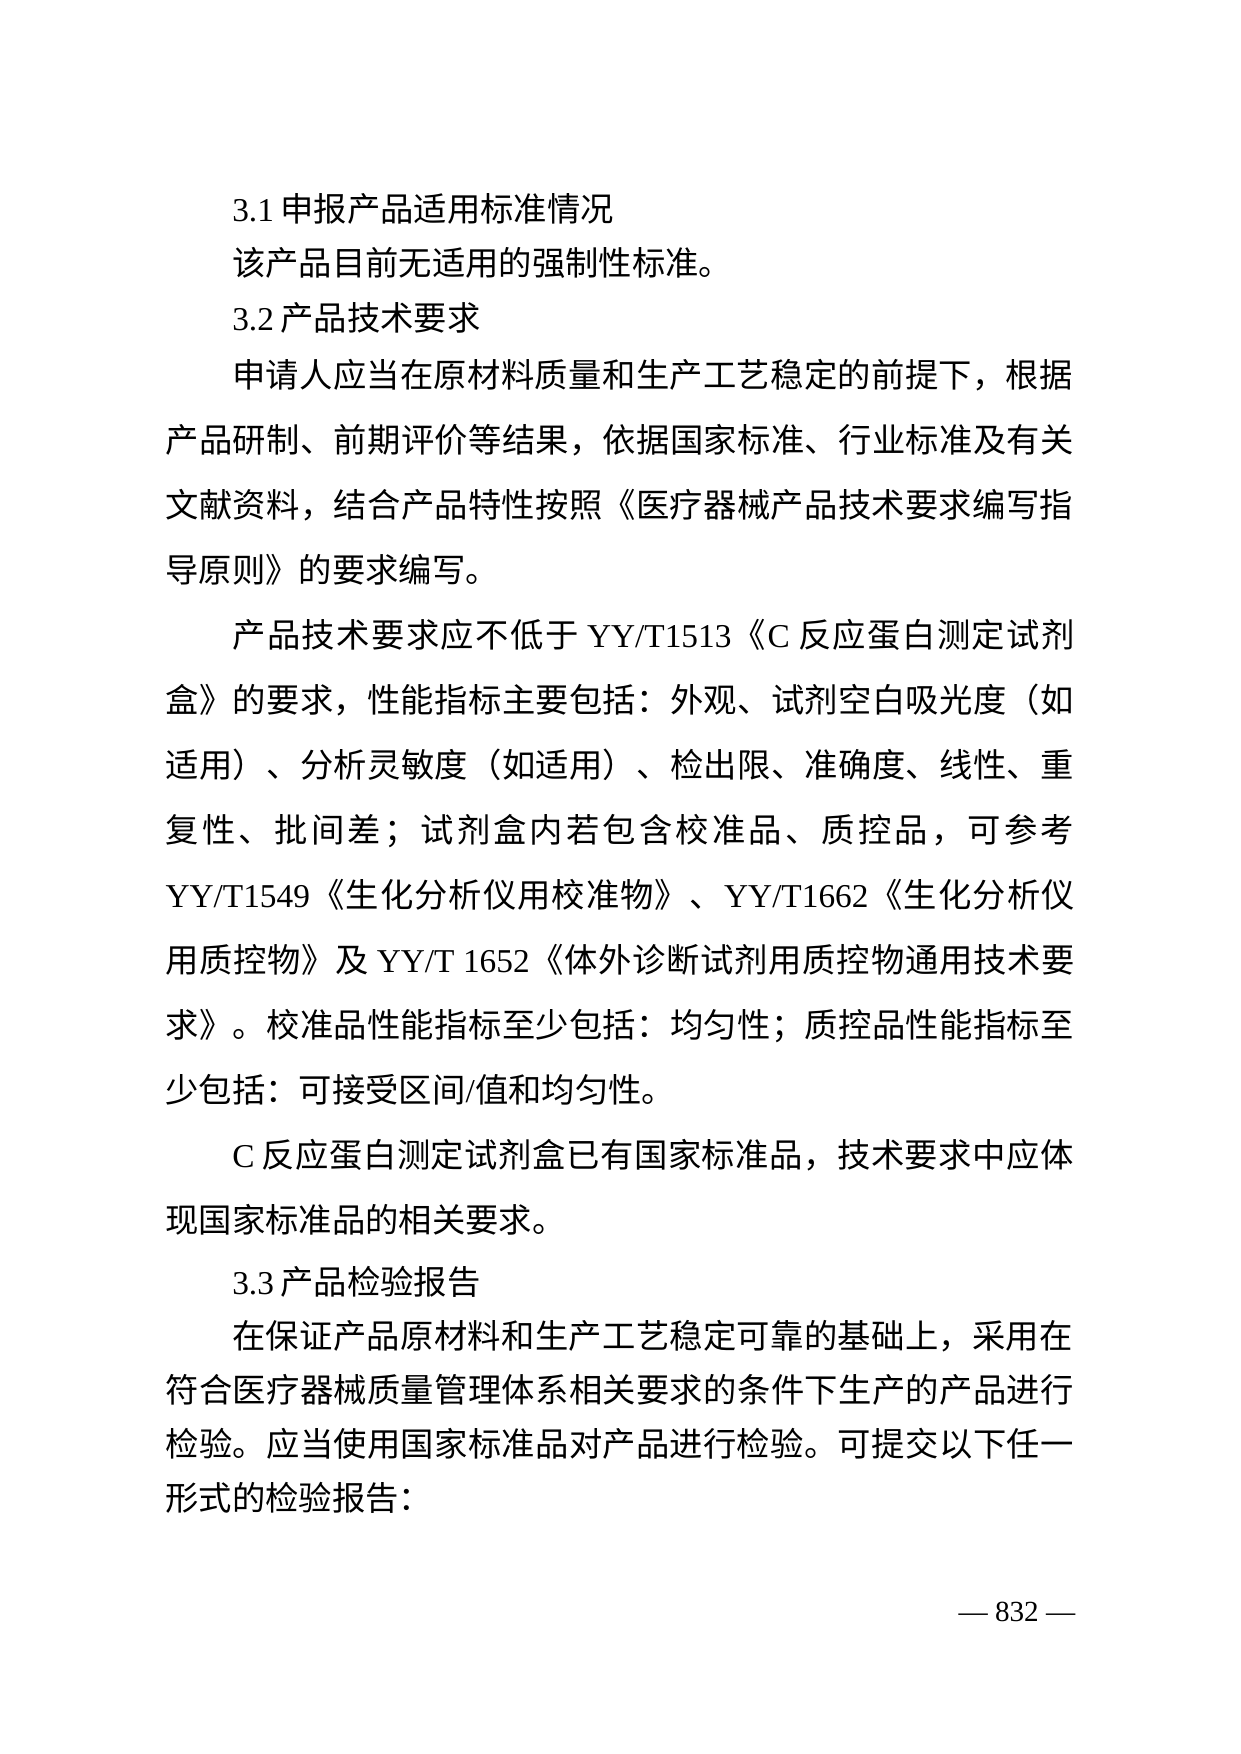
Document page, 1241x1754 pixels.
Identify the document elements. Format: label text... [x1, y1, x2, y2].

text 3.2产品技术要求 [165, 287, 1075, 341]
text 该产品目前无适用的强制性标准。 [165, 232, 1075, 287]
text C反应蛋白测定试剂盒已有国家标准品，技术要求中应体现国家标准品的相关要求。 [165, 1121, 1075, 1251]
text 3.3产品检验报告 [165, 1251, 1075, 1305]
text 3.1申报产品适用标准情况 [165, 178, 1075, 232]
text 在保证产品原材料和生产工艺稳定可靠的基础上，采用在符合医疗器械质量管理体系相关要求的条件下生产的产品进行检验。应当使用国家标准品对产品进行检验。可提交以下任一形式的检验报告： [165, 1305, 1075, 1522]
text 产品技术要求应不低于YY/T1513《C反应蛋白测定试剂盒》的要求，性能指标主要包括：外观、试剂空白吸光度（如适用）、分析灵敏度（如适用）、检出限、准确度、线性、重复性、批间差；试剂盒内若包含校准品、质控品，可参考YY/T1549《生化分析仪用校准物》、YY/T1662《生化分析仪用质控物》及YY/T 1652《体外诊断试剂用质控物通用技术要求》。校准品性能指标至少包括：均匀性；质控品性能指标至少包括：可接受区间/值和均匀性。 [165, 601, 1075, 1121]
text 申请人应当在原材料质量和生产工艺稳定的前提下，根据产品研制、前期评价等结果，依据国家标准、行业标准及有关文献资料，结合产品特性按照《医疗器械产品技术要求编写指导原则》的要求编写。 [165, 341, 1075, 601]
